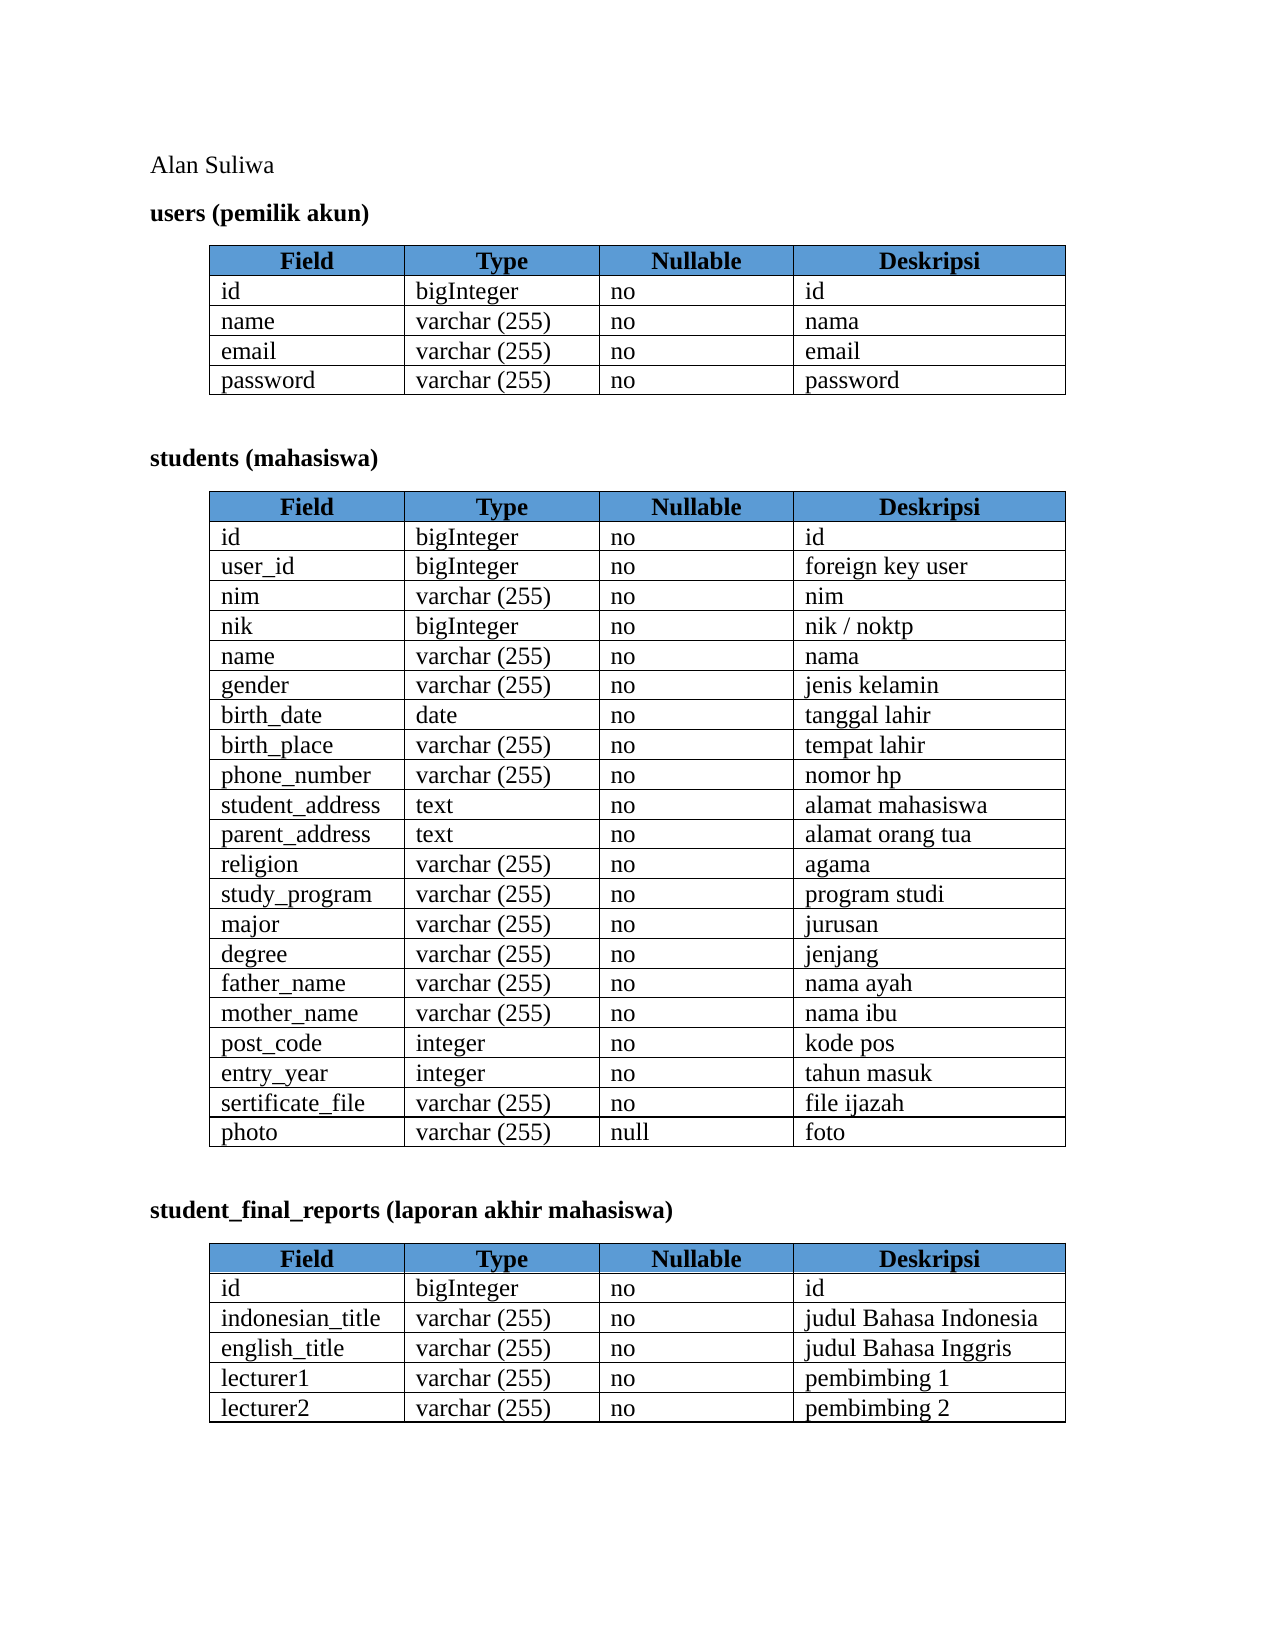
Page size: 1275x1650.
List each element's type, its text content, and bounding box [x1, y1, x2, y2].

table_header Nullable [600, 246, 793, 275]
table_cell major [210, 909, 404, 938]
table_cell varchar (255) [405, 909, 599, 938]
text users (pemilik akun) [150, 198, 1125, 226]
table_cell varchar (255) [405, 879, 599, 908]
table_header Deskripsi [794, 1244, 1065, 1272]
table_cell post_code [210, 1028, 404, 1057]
table_cell lecturer2 [210, 1393, 404, 1421]
table_cell varchar (255) [405, 336, 599, 364]
text students (mahasiswa) [150, 443, 1125, 472]
table_cell id [794, 276, 1065, 305]
table_cell student_address [210, 790, 404, 818]
table_cell no [600, 551, 793, 580]
table_cell file ijazah [794, 1088, 1065, 1116]
table_cell no [600, 1028, 793, 1057]
table_cell indonesian_title [210, 1303, 404, 1332]
text Alan Suliwa [150, 150, 1125, 179]
table_cell no [600, 1274, 793, 1302]
table_cell birth_place [210, 730, 404, 759]
table_cell id [794, 522, 1065, 550]
table_cell nim [210, 581, 404, 610]
table_cell varchar (255) [405, 939, 599, 967]
table_cell jenis kelamin [794, 671, 1065, 699]
table_cell bigInteger [405, 551, 599, 580]
table_cell date [405, 700, 599, 729]
table_cell no [600, 306, 793, 335]
table_cell kode pos [794, 1028, 1065, 1057]
table_cell foreign key user [794, 551, 1065, 580]
table_header Deskripsi [794, 246, 1065, 275]
table_cell varchar (255) [405, 1393, 599, 1421]
table_header Type [405, 1244, 599, 1272]
table_cell foto [794, 1118, 1065, 1146]
table_cell judul Bahasa Inggris [794, 1333, 1065, 1362]
table_header Field [210, 246, 404, 275]
table_cell no [600, 1363, 793, 1392]
table_cell no [600, 849, 793, 878]
table_header Nullable [600, 1244, 793, 1272]
table_cell degree [210, 939, 404, 967]
table_cell nik / noktp [794, 611, 1065, 640]
table_cell no [600, 820, 793, 848]
table_cell no [600, 522, 793, 550]
table_header Nullable [600, 492, 793, 521]
table_cell varchar (255) [405, 998, 599, 1027]
table_cell integer [405, 1058, 599, 1087]
table_cell nama [794, 641, 1065, 669]
table_cell varchar (255) [405, 1118, 599, 1146]
table_cell password [794, 366, 1065, 394]
table_cell no [600, 1088, 793, 1116]
table_cell no [600, 998, 793, 1027]
table_cell no [600, 1333, 793, 1362]
table_cell nama ayah [794, 969, 1065, 997]
table_cell tempat lahir [794, 730, 1065, 759]
table_cell password [210, 366, 404, 394]
table_cell no [600, 1058, 793, 1087]
table_cell bigInteger [405, 611, 599, 640]
table_cell varchar (255) [405, 306, 599, 335]
table_header Type [405, 246, 599, 275]
table_cell alamat mahasiswa [794, 790, 1065, 818]
table_cell null [600, 1118, 793, 1146]
table_cell jenjang [794, 939, 1065, 967]
table_cell phone_number [210, 760, 404, 789]
table_cell id [210, 276, 404, 305]
table_cell no [600, 790, 793, 818]
table_cell parent_address [210, 820, 404, 848]
table_cell varchar (255) [405, 1363, 599, 1392]
table_cell varchar (255) [405, 366, 599, 394]
table_cell photo [210, 1118, 404, 1146]
table_cell no [600, 909, 793, 938]
table_cell religion [210, 849, 404, 878]
table_cell user_id [210, 551, 404, 580]
table_cell varchar (255) [405, 849, 599, 878]
table_cell text [405, 820, 599, 848]
table_cell no [600, 581, 793, 610]
table_cell varchar (255) [405, 969, 599, 997]
table_cell nik [210, 611, 404, 640]
table_cell birth_date [210, 700, 404, 729]
table_cell lecturer1 [210, 1363, 404, 1392]
table_cell name [210, 306, 404, 335]
table_cell varchar (255) [405, 730, 599, 759]
table_cell id [794, 1274, 1065, 1302]
table_cell varchar (255) [405, 760, 599, 789]
table_cell name [210, 641, 404, 669]
table_cell id [210, 1274, 404, 1302]
table_cell gender [210, 671, 404, 699]
table_cell no [600, 611, 793, 640]
table_cell varchar (255) [405, 1303, 599, 1332]
table_cell no [600, 730, 793, 759]
table_cell bigInteger [405, 1274, 599, 1302]
table_cell no [600, 1393, 793, 1421]
table_cell tanggal lahir [794, 700, 1065, 729]
table_cell integer [405, 1028, 599, 1057]
table_cell no [600, 760, 793, 789]
table_cell nomor hp [794, 760, 1065, 789]
table_cell pembimbing 2 [794, 1393, 1065, 1421]
table_cell nama [794, 306, 1065, 335]
table_header Field [210, 492, 404, 521]
table_cell email [210, 336, 404, 364]
table_cell varchar (255) [405, 671, 599, 699]
table_cell varchar (255) [405, 1333, 599, 1362]
table_cell agama [794, 849, 1065, 878]
table_cell nama ibu [794, 998, 1065, 1027]
table_cell nim [794, 581, 1065, 610]
table_cell sertificate_file [210, 1088, 404, 1116]
table_cell alamat orang tua [794, 820, 1065, 848]
table_cell bigInteger [405, 522, 599, 550]
table_header Deskripsi [794, 492, 1065, 521]
table_cell no [600, 276, 793, 305]
table_cell id [210, 522, 404, 550]
table_cell varchar (255) [405, 581, 599, 610]
table_cell no [600, 366, 793, 394]
table_header Field [210, 1244, 404, 1272]
text student_final_reports (laporan akhir mahasiswa) [150, 1195, 1125, 1224]
table_cell entry_year [210, 1058, 404, 1087]
table_cell no [600, 671, 793, 699]
table_cell no [600, 969, 793, 997]
table_header Type [405, 492, 599, 521]
table_cell tahun masuk [794, 1058, 1065, 1087]
table_cell judul Bahasa Indonesia [794, 1303, 1065, 1332]
table_cell text [405, 790, 599, 818]
table_cell varchar (255) [405, 1088, 599, 1116]
table_cell no [600, 879, 793, 908]
table_cell varchar (255) [405, 641, 599, 669]
table_cell no [600, 641, 793, 669]
table_cell english_title [210, 1333, 404, 1362]
table_cell email [794, 336, 1065, 364]
table_cell no [600, 939, 793, 967]
table_cell bigInteger [405, 276, 599, 305]
table_cell program studi [794, 879, 1065, 908]
table_cell pembimbing 1 [794, 1363, 1065, 1392]
table_cell no [600, 336, 793, 364]
table_cell jurusan [794, 909, 1065, 938]
table_cell mother_name [210, 998, 404, 1027]
table_cell study_program [210, 879, 404, 908]
table_cell no [600, 1303, 793, 1332]
table_cell no [600, 700, 793, 729]
table_cell father_name [210, 969, 404, 997]
